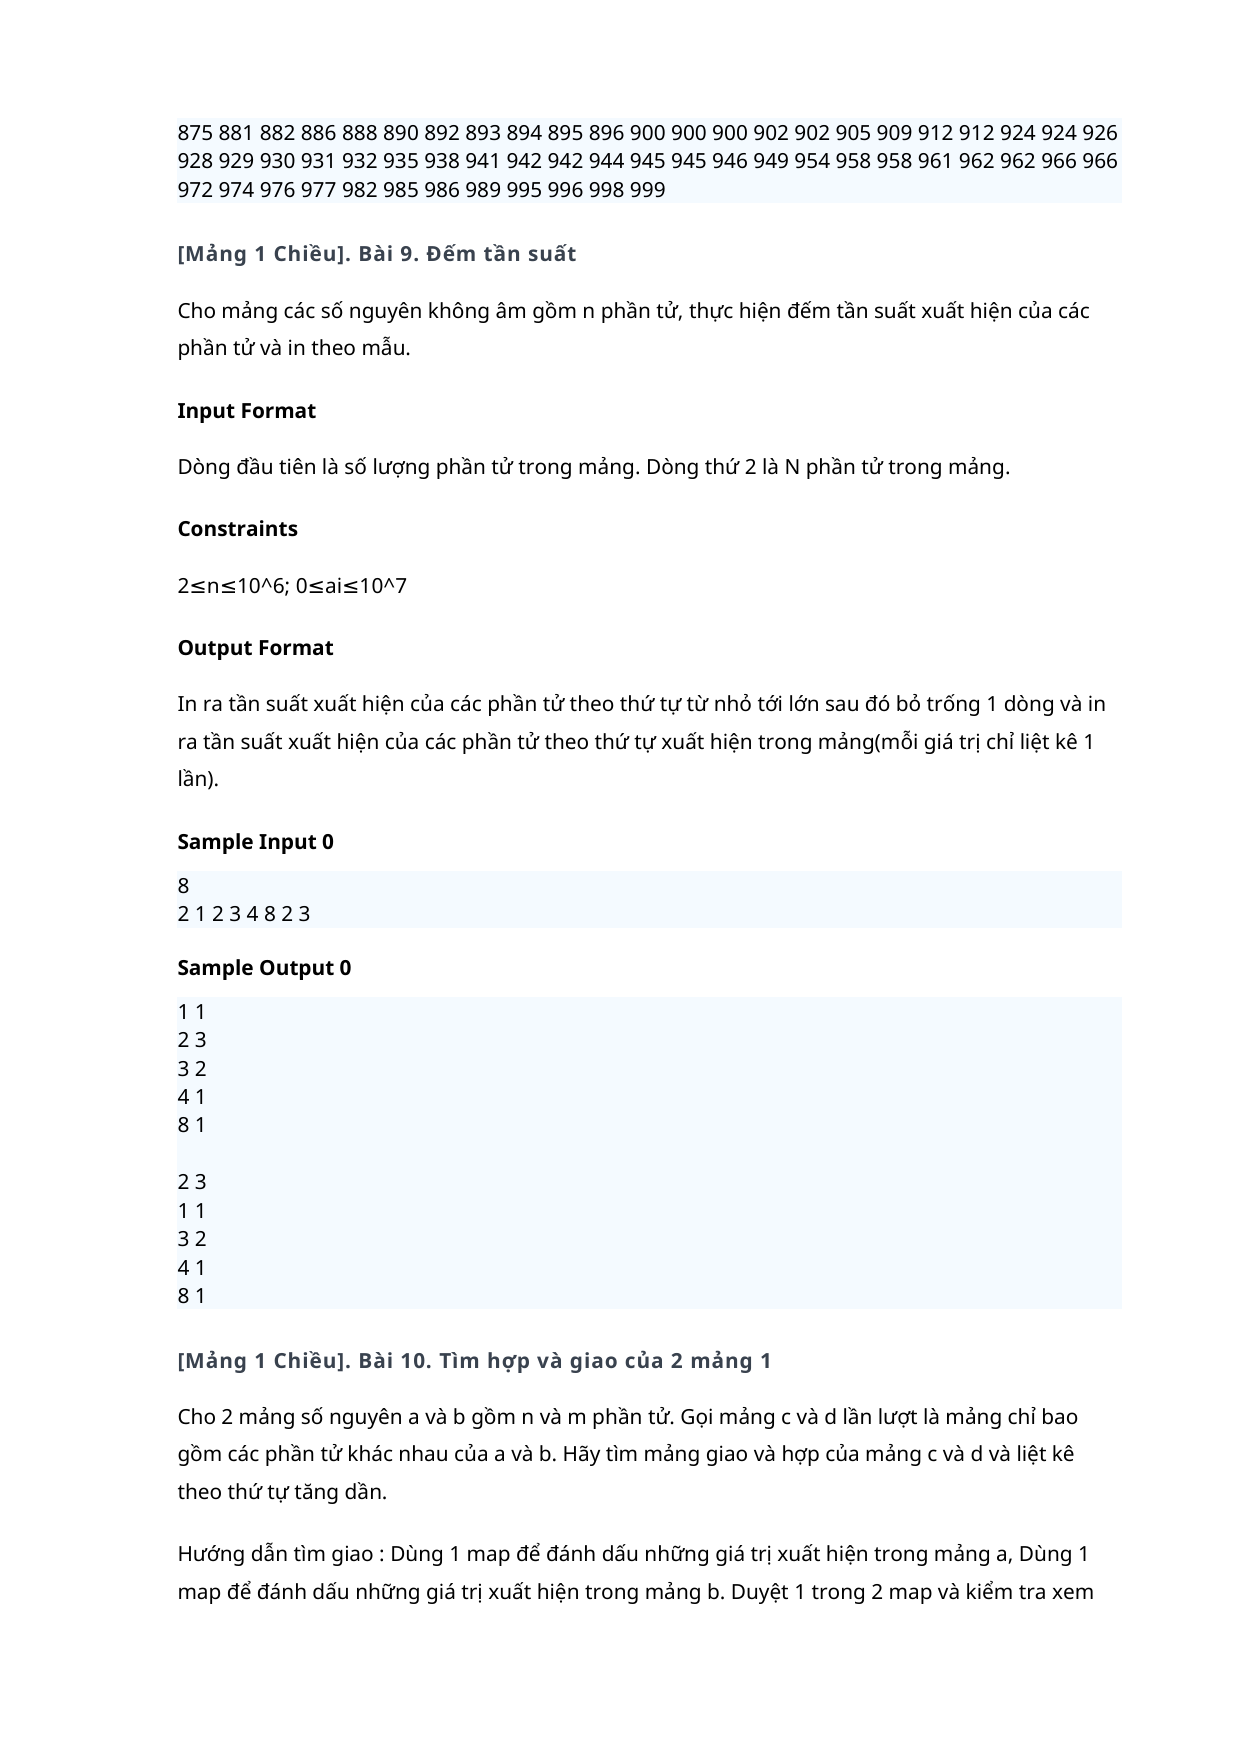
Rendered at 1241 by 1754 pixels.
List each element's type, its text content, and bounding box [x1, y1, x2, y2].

text Sample Output 0 [177, 944, 1122, 981]
text Sample Input 0 [177, 818, 1122, 856]
text 1 1 [177, 1196, 1122, 1224]
text 8 1 [177, 1111, 1122, 1139]
text Cho mảng các số nguyên không âm gồm n phần tử, thực hiện đếm tần suất xuất hiện của các phần tử và in theo mẫu. [177, 287, 1122, 362]
text 4 1 [177, 1082, 1122, 1111]
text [177, 1530, 1122, 1605]
text Cho 2 mảng số nguyên a và b gồm n và m phần tử. Gọi mảng c và d lần lượt là mảng chỉ bao gồm các phần tử khác nhau của a và b. Hãy tìm mảng giao và hợp của mảng c và d và liệt kê theo thứ tự tăng dần. [177, 1393, 1122, 1505]
text Constraints [177, 506, 1122, 543]
text [Mảng 1 Chiều]. Bài 10. Tìm hợp và giao của 2 mảng 1 [177, 1341, 1122, 1374]
text 3 2 [177, 1054, 1122, 1082]
text 8 1 [177, 1281, 1122, 1309]
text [177, 118, 1122, 203]
text [Mảng 1 Chiều]. Bài 9. Đếm tần suất [177, 235, 1122, 268]
text 8 [177, 871, 1122, 899]
text 2 3 [177, 1167, 1122, 1196]
text In ra tần suất xuất hiện của các phần tử theo thứ tự từ nhỏ tới lớn sau đó bỏ trống 1 dòng và in ra tần suất xuất hiện của các phần tử theo thứ tự xuất hiện trong mảng(mỗi giá trị chỉ liệt kê 1 lần). [177, 681, 1122, 793]
text 3 2 [177, 1224, 1122, 1253]
text Dòng đầu tiên là số lượng phần tử trong mảng. Dòng thứ 2 là N phần tử trong mảng. [177, 443, 1122, 481]
text 2 1 2 3 4 8 2 3 [177, 899, 1122, 928]
text Input Format [177, 387, 1122, 424]
text 1 1 [177, 997, 1122, 1025]
text Output Format [177, 624, 1122, 662]
text 2≤n≤10^6; 0≤ai≤10^7 [177, 562, 1122, 599]
text 2 3 [177, 1025, 1122, 1054]
text 4 1 [177, 1253, 1122, 1281]
